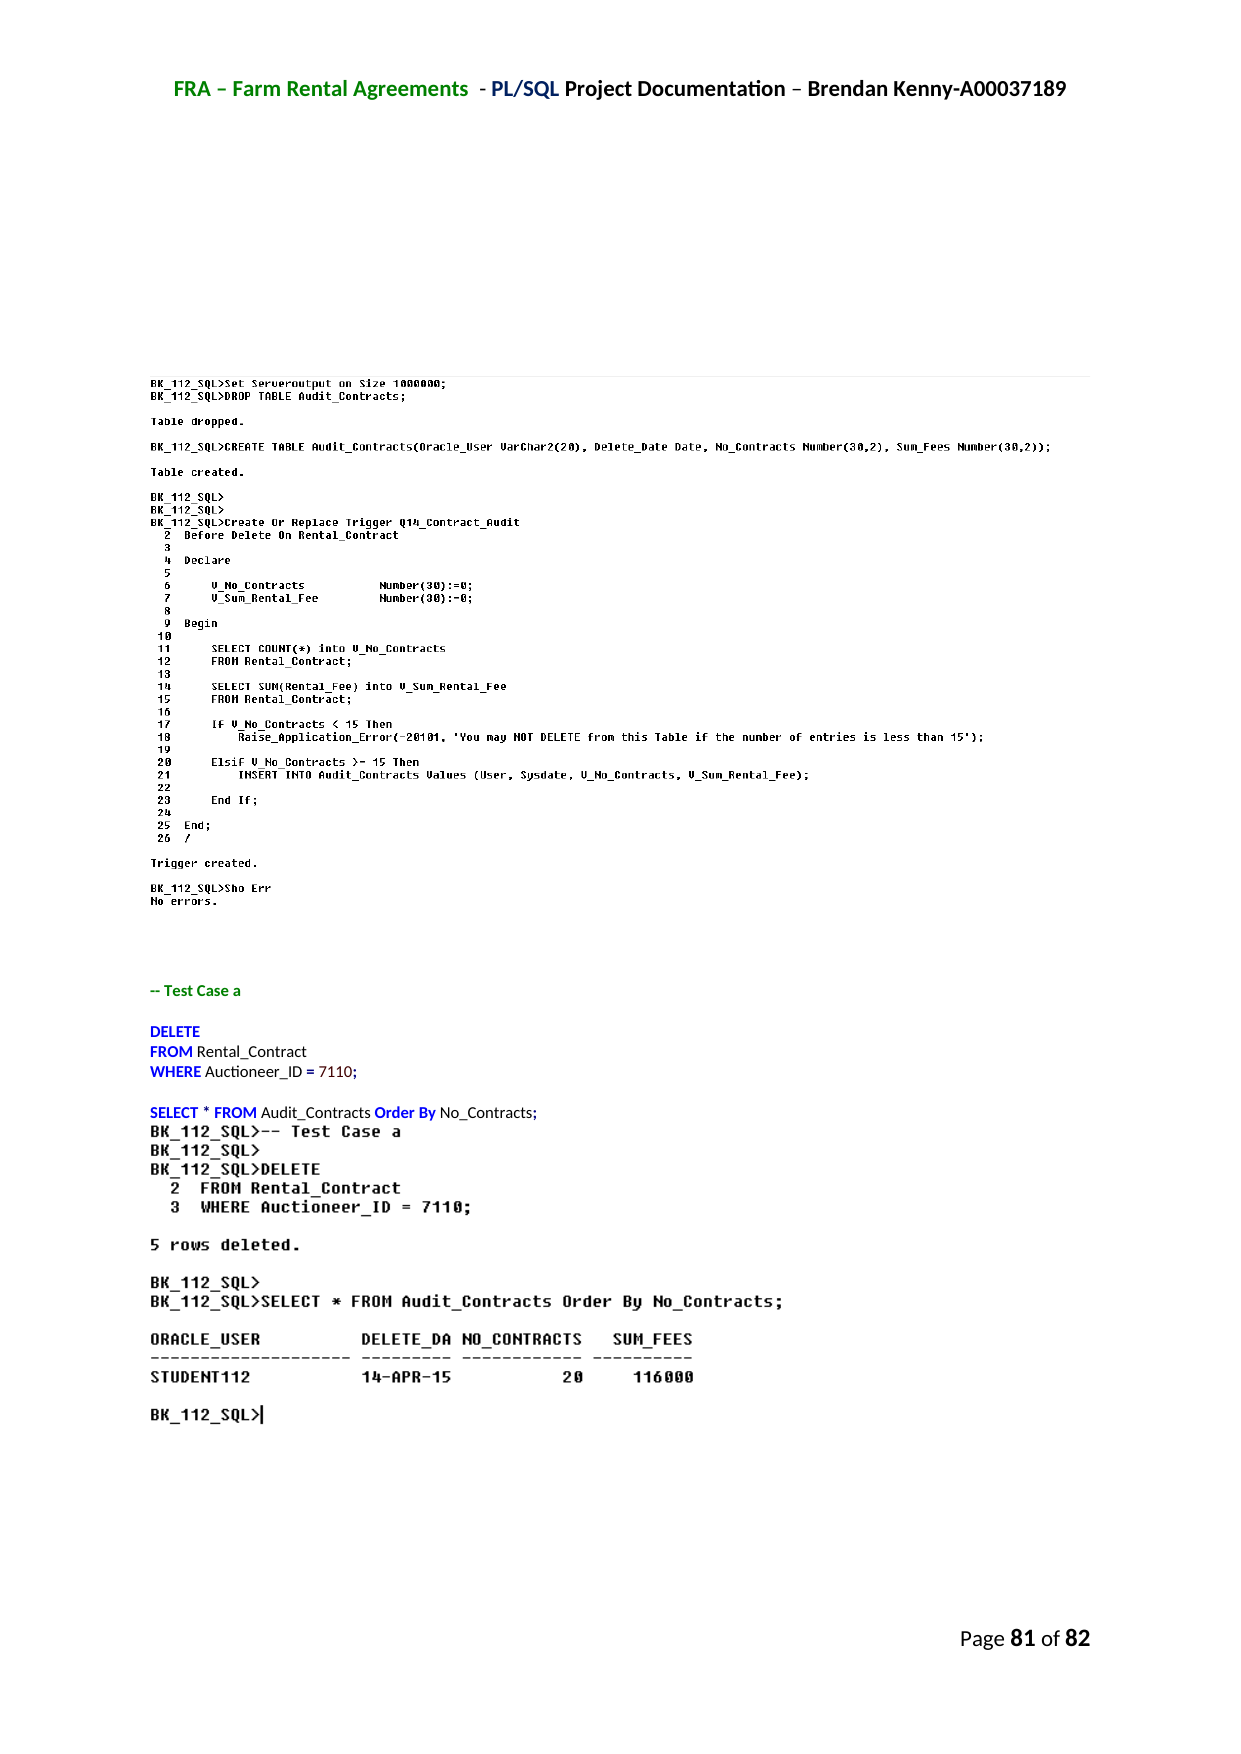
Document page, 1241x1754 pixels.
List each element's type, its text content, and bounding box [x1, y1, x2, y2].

text FROM Rental_Contract [150, 1041, 1090, 1062]
text SELECT * FROM Audit_Contracts Order By No_Contracts; [150, 1102, 1090, 1123]
picture [150, 1122, 791, 1438]
text -- Test Case a [150, 981, 1090, 1001]
picture [150, 376, 1091, 906]
text DELETE [150, 1021, 1090, 1041]
text WHERE Auctioneer_ID = 7110; [150, 1062, 1090, 1082]
